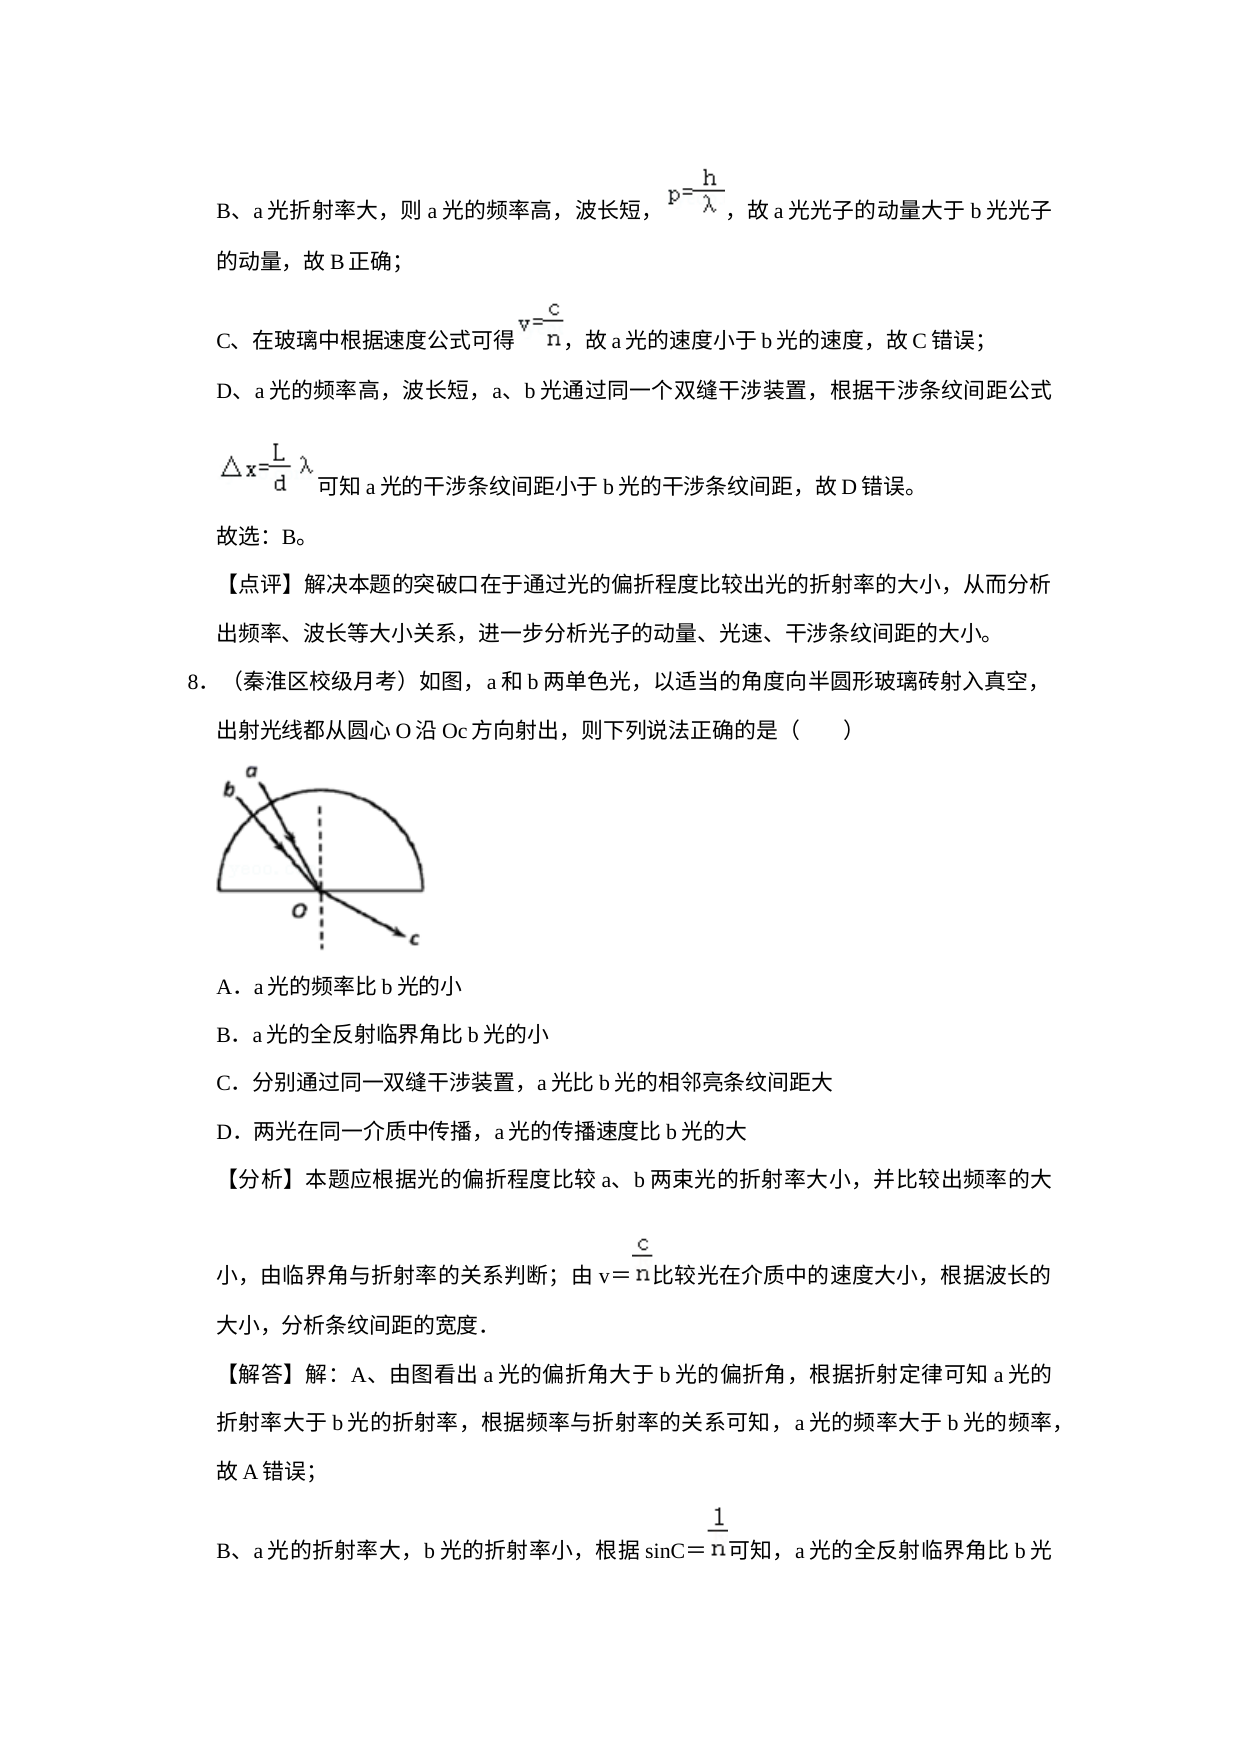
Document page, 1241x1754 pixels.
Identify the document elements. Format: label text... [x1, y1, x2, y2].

picture [216, 439, 318, 494]
text 【点评】解决本题的突破口在于通过光的偏折程度比较出光的折射率的大小，从而分析出频率、波长等大小关系，进一步分析光子的动量、光速、干涉条纹间距的大小。 [216, 567, 1053, 648]
text 【解答】解：A、由图看出a光的偏折角大于b光的偏折角，根据折射定律可知a光的折射率大于b光的折射率，根据频率与折射率的关系可知，a光的频率大于b光的频率，故A错误； [216, 1356, 1053, 1486]
text C、在玻璃中根据速度公式可得，故a光的速度小于b光的速度，故C错误； [216, 292, 1053, 357]
text A．a光的频率比b光的小 [187, 968, 1053, 1001]
text D、a光的频率高，波长短，a、b光通过同一个双缝干涉装置，根据干涉条纹间距公式可知a光的干涉条纹间距小于b光的干涉条纹间距，故D错误。 [216, 372, 1053, 502]
picture [707, 1504, 728, 1559]
picture [514, 293, 564, 349]
text D．两光在同一介质中传播，a光的传播速度比b光的大 [187, 1113, 1053, 1146]
text B．a光的全反射临界角比b光的小 [187, 1017, 1053, 1049]
picture [632, 1228, 653, 1284]
text 8．（秦淮区校级月考）如图，a和b两单色光，以适当的角度向半圆形玻璃砖射入真空，出射光线都从圆心O沿Oc方向射出，则下列说法正确的是（ ） [187, 664, 1053, 745]
text C．分别通过同一双缝干涉装置，a光比b光的相邻亮条纹间距大 [187, 1065, 1053, 1097]
text 故选：B。 [216, 518, 1053, 551]
text 【分析】本题应根据光的偏折程度比较a、b两束光的折射率大小，并比较出频率的大小，由临界角与折射率的关系判断；由v＝比较光在介质中的速度大小，根据波长的大小，分析条纹间距的宽度． [216, 1162, 1053, 1340]
picture [216, 760, 431, 955]
text B、a光折射率大，则a光的频率高，波长短，，故a光光子的动量大于b光光子的动量，故B正确； [216, 162, 1053, 276]
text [216, 1502, 1053, 1567]
picture [664, 163, 725, 219]
